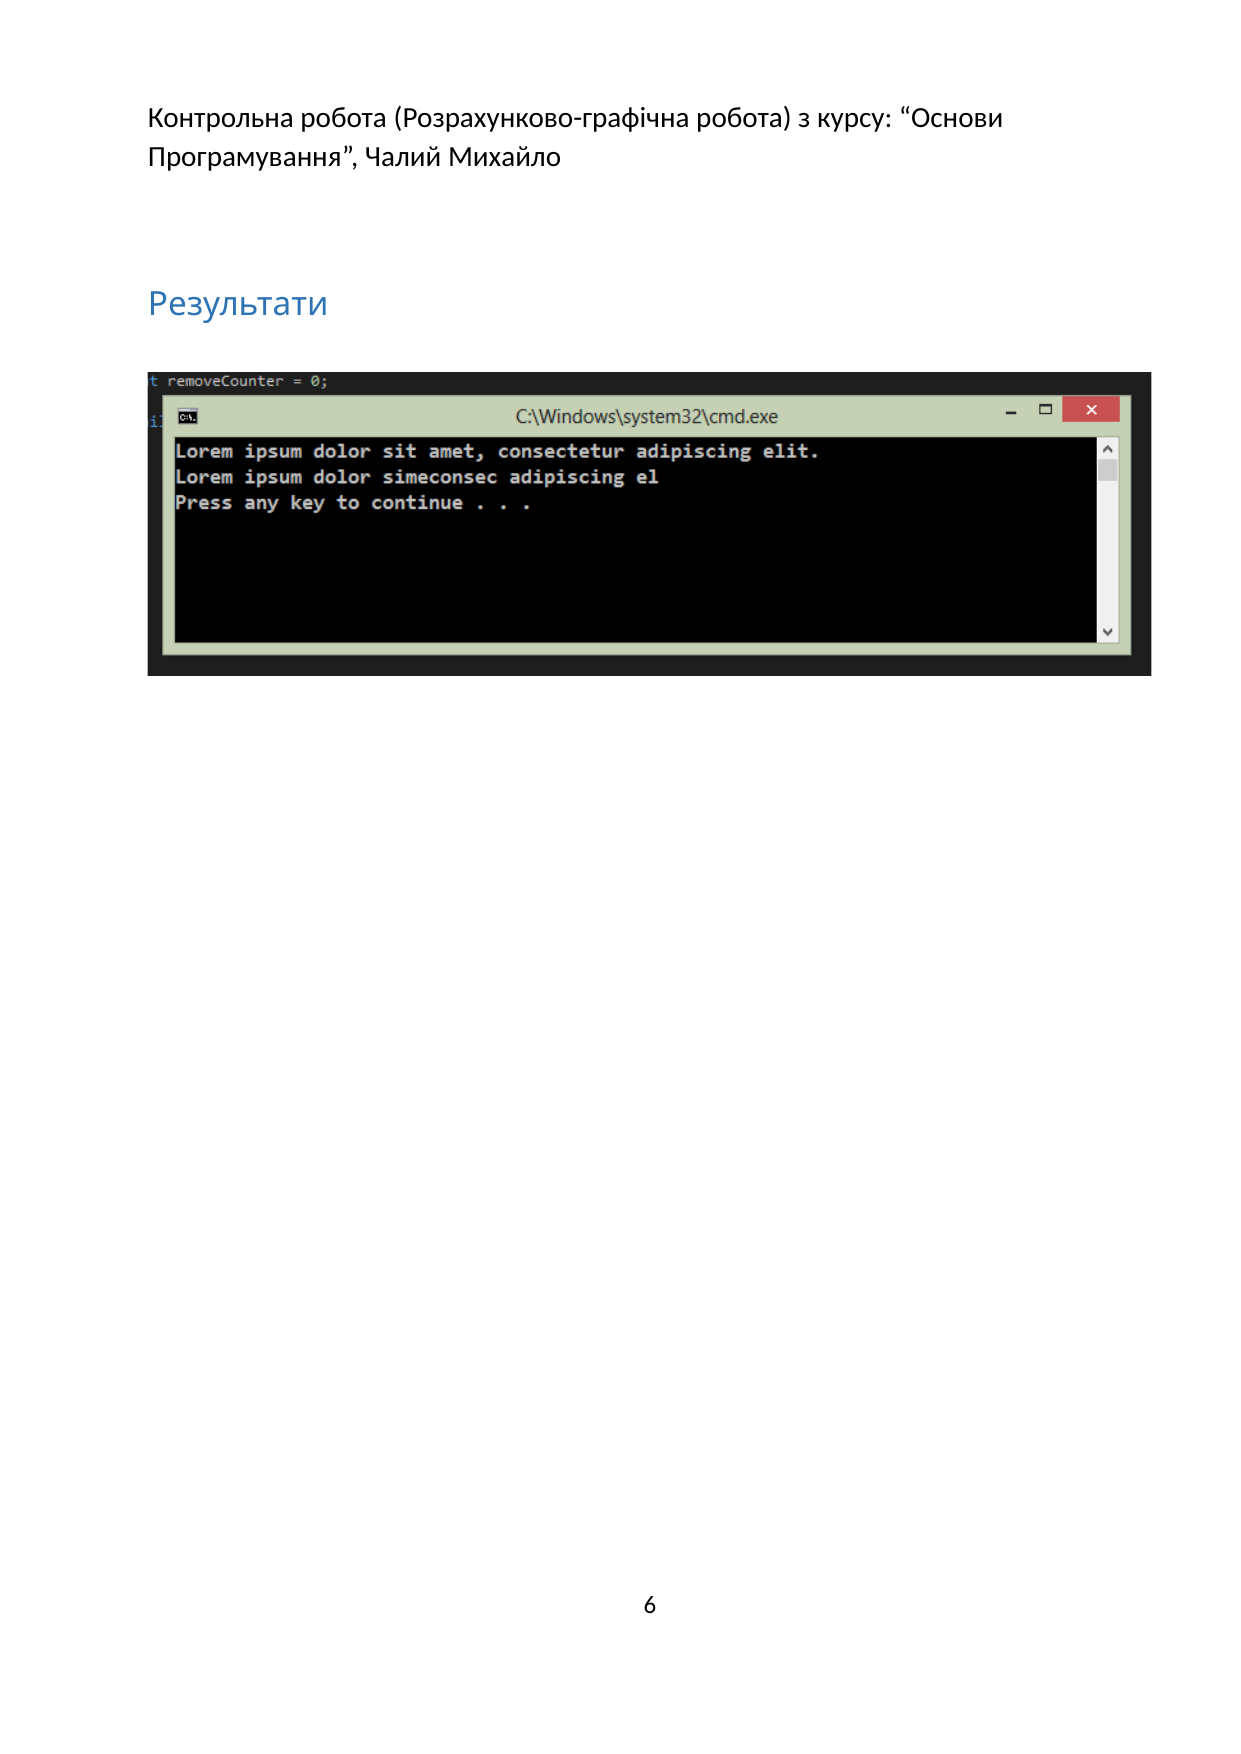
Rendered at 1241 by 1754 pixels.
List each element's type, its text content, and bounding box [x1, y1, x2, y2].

subtitle Результати [148, 279, 1152, 325]
picture [147, 372, 1152, 676]
